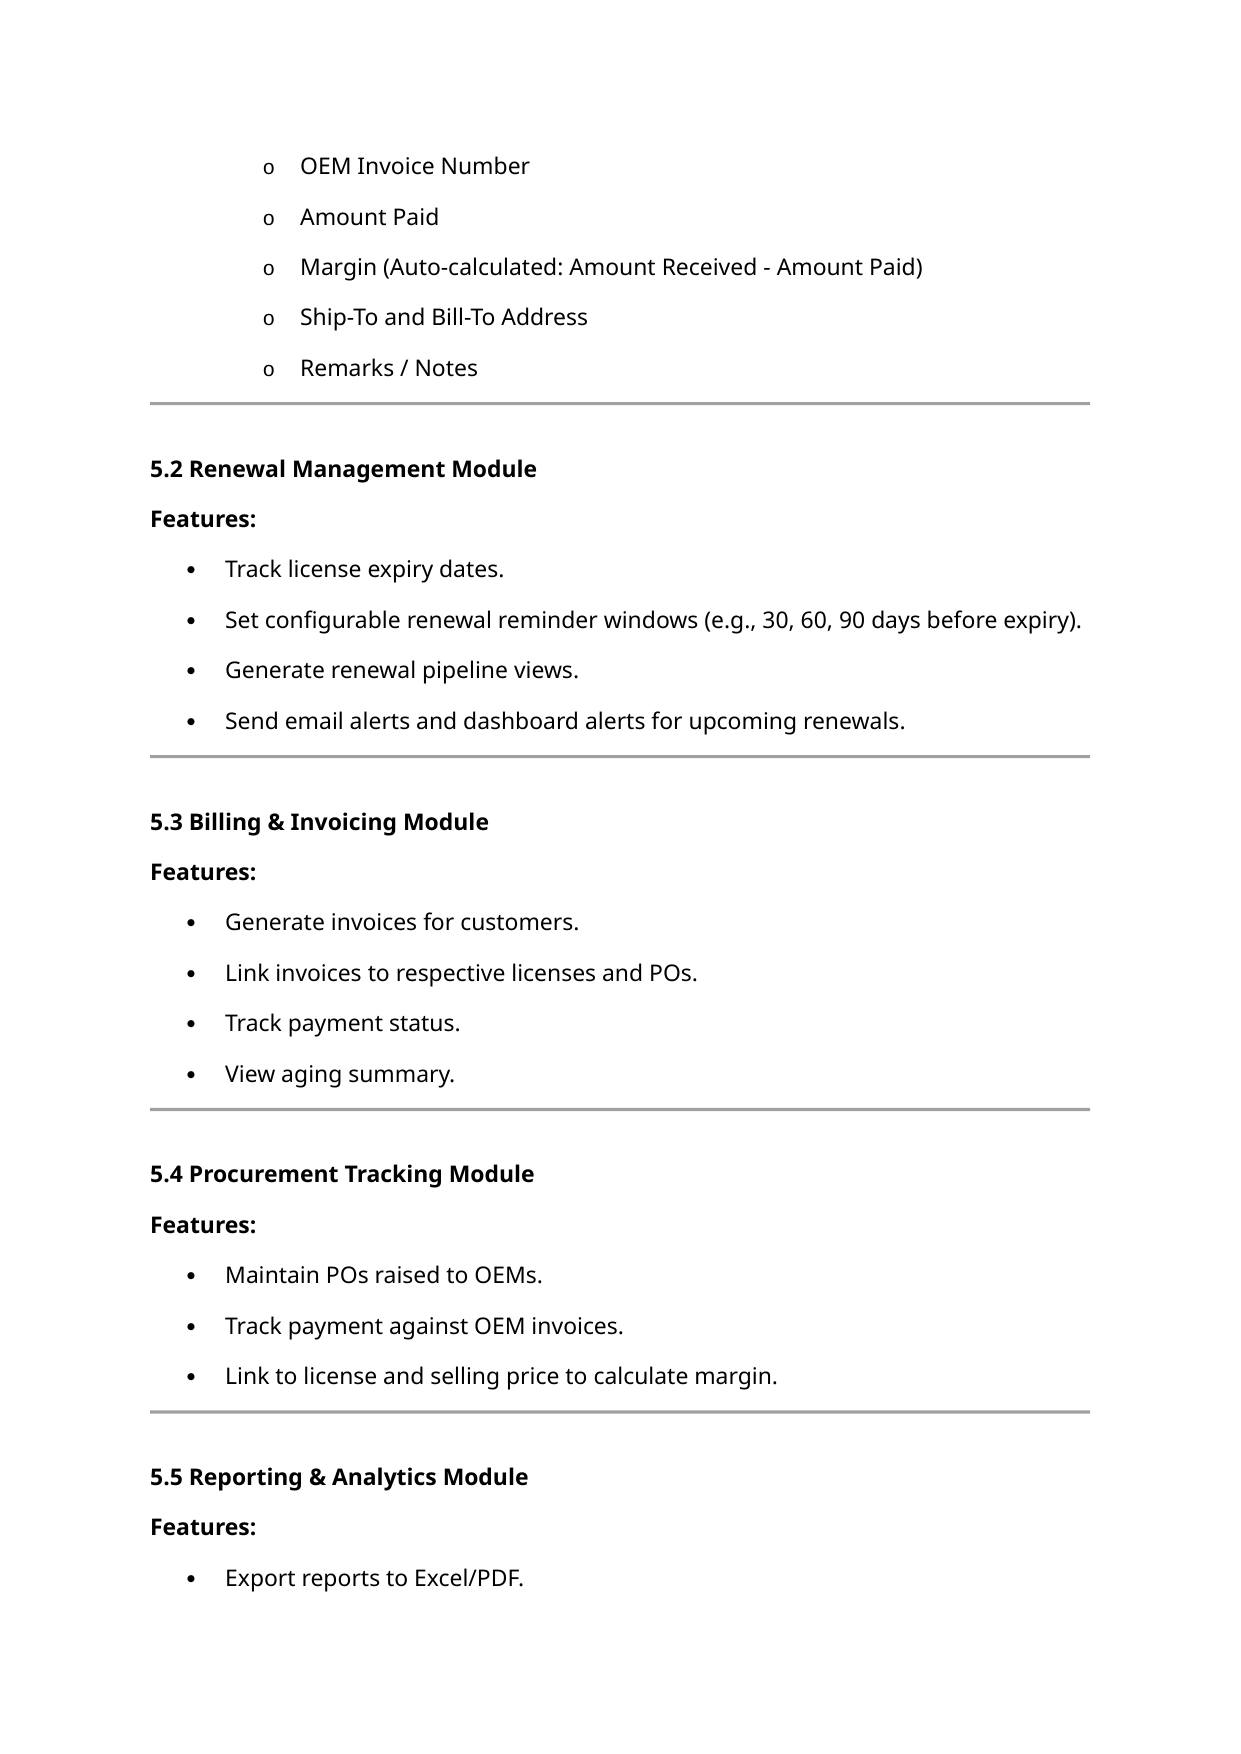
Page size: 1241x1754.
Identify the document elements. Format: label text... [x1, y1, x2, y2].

list View aging summary. [187, 1057, 1090, 1089]
list Margin (Auto-calculated: Amount Received - Amount Paid) [262, 251, 1090, 282]
text 5.3 Billing & Invoicing Module [150, 805, 1090, 837]
list Set configurable renewal reminder windows (e.g., 30, 60, 90 days before expiry). [187, 604, 1090, 635]
list Export reports to Excel/PDF. [187, 1562, 1090, 1593]
text Features: [150, 503, 1090, 534]
list Amount Paid [262, 200, 1090, 232]
list Ship-To and Bill-To Address [262, 301, 1090, 332]
list OEM Invoice Number [262, 150, 1090, 181]
list Track payment status. [187, 1007, 1090, 1038]
text 5.5 Reporting & Analytics Module [150, 1461, 1090, 1492]
text 5.2 Renewal Management Module [150, 452, 1090, 484]
list Track license expiry dates. [187, 553, 1090, 584]
list Maintain POs raised to OEMs. [187, 1259, 1090, 1290]
list Generate invoices for customers. [187, 906, 1090, 937]
text Features: [150, 1511, 1090, 1542]
list Link invoices to respective licenses and POs. [187, 957, 1090, 988]
list Remarks / Notes [262, 352, 1090, 383]
list Track payment against OEM invoices. [187, 1309, 1090, 1341]
list Send email alerts and dashboard alerts for upcoming renewals. [187, 704, 1090, 736]
text Features: [150, 856, 1090, 887]
text 5.4 Procurement Tracking Module [150, 1158, 1090, 1189]
list Link to license and selling price to calculate margin. [187, 1360, 1090, 1391]
text Features: [150, 1209, 1090, 1240]
list Generate renewal pipeline views. [187, 654, 1090, 685]
